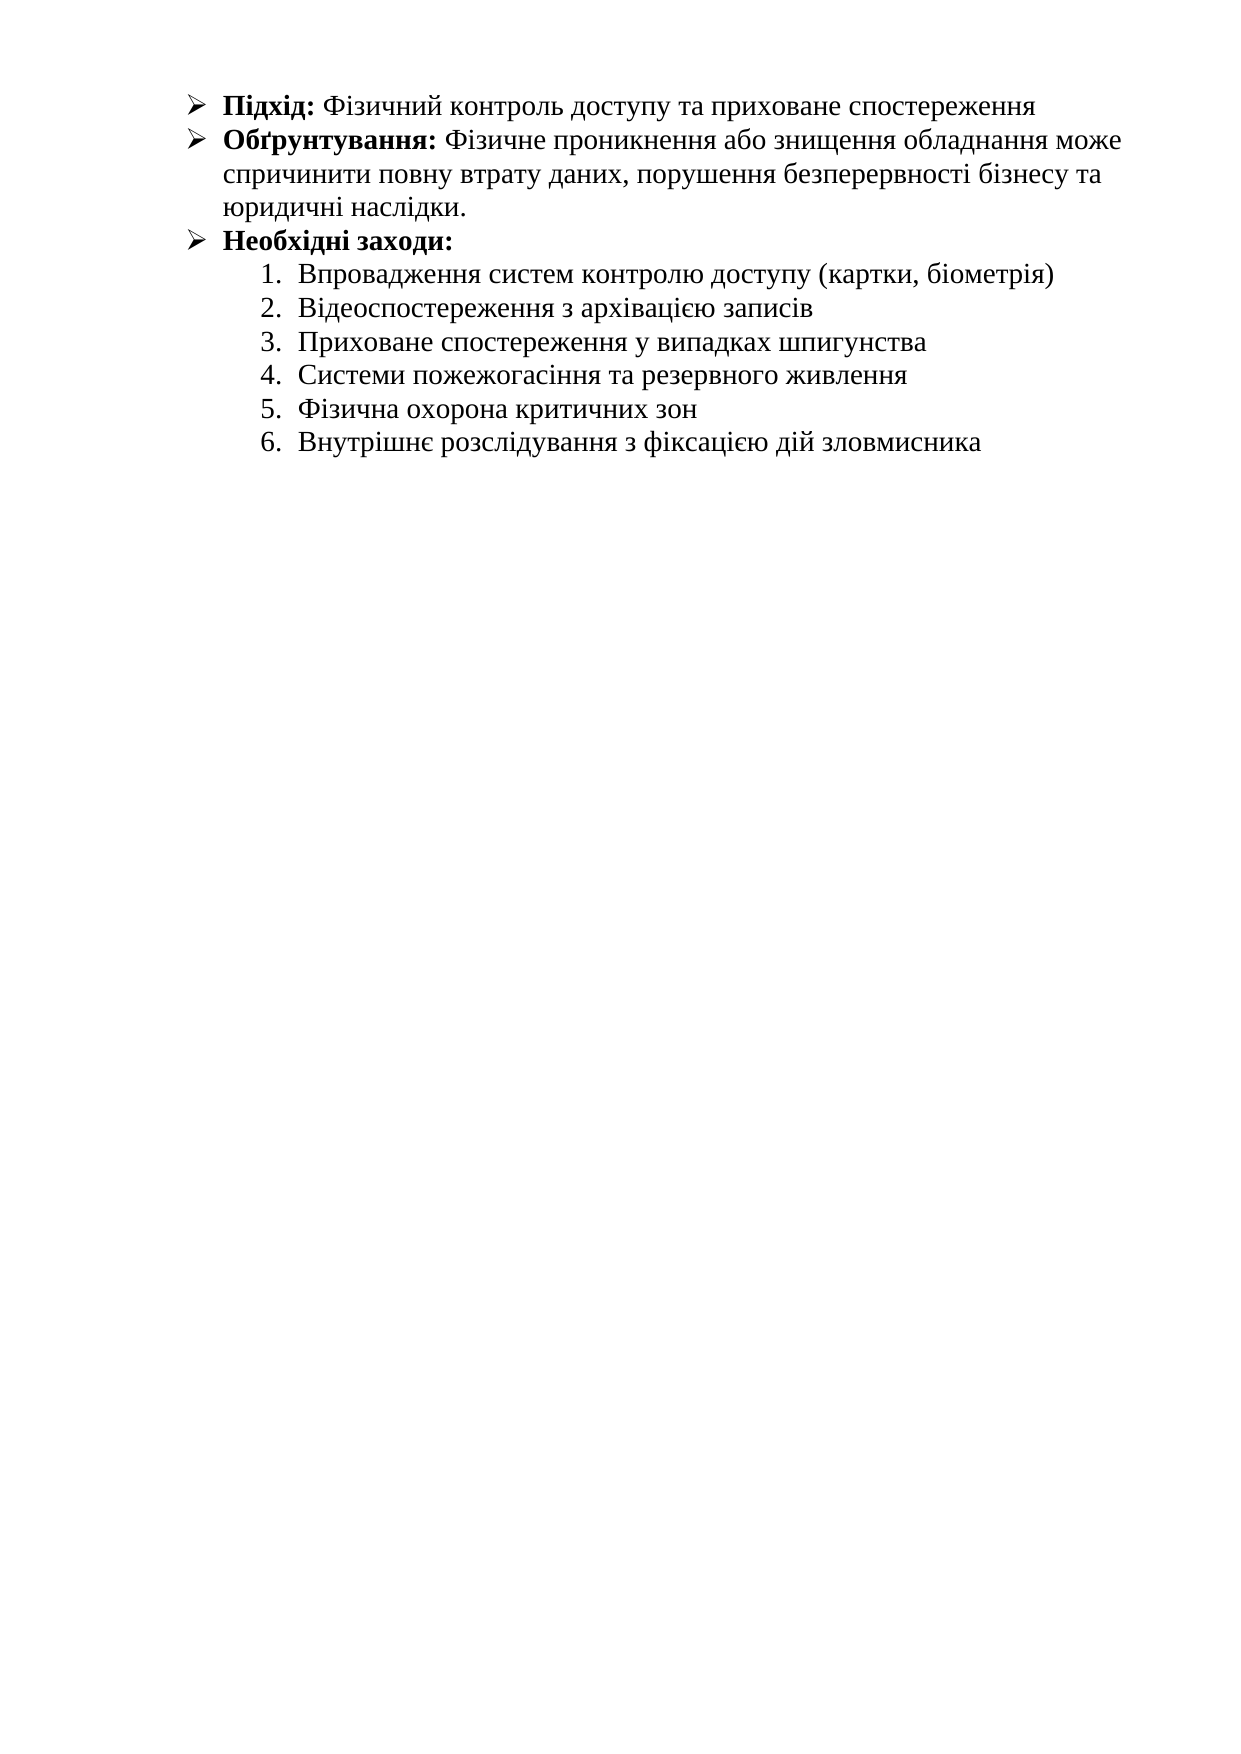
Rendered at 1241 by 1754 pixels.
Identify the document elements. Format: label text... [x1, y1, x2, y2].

list Підхід: Фізичний контроль доступу та приховане спостереження [185, 88, 1152, 122]
list Фізична охорона критичних зон [260, 391, 1152, 424]
list Приховане спостереження у випадках шпигунства [260, 324, 1152, 357]
list Необхідні заходи: [185, 223, 1152, 257]
list Відеоспостереження з архівацією записів [260, 290, 1152, 324]
list Впровадження систем контролю доступу (картки, біометрія) [260, 257, 1152, 290]
list Внутрішнє розслідування з фіксацією дій зловмисника [260, 424, 1152, 458]
list Системи пожежогасіння та резервного живлення [260, 357, 1152, 391]
list Обґрунтування: Фізичне проникнення або знищення обладнання може спричинити повну втрату даних, порушення безперервності бізнесу та юридичні наслідки. [185, 122, 1152, 223]
